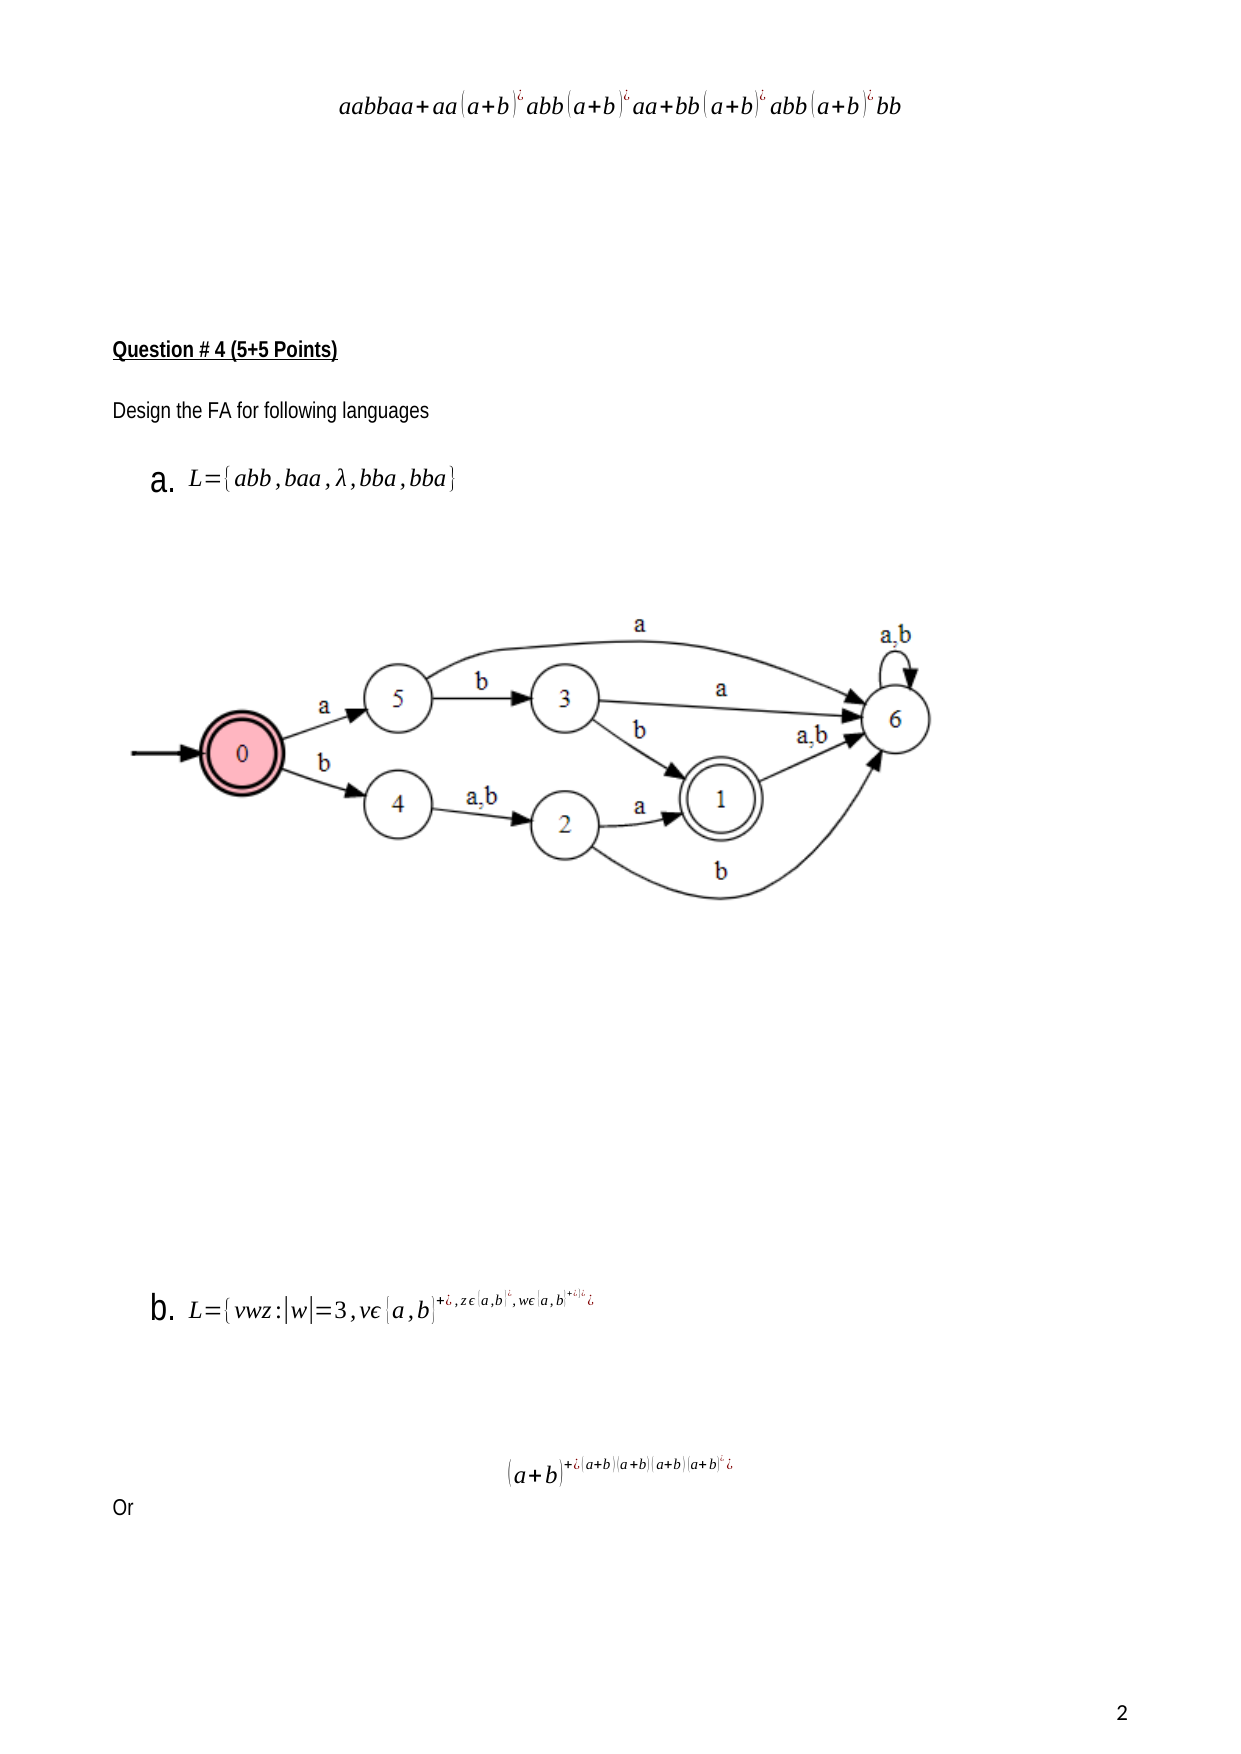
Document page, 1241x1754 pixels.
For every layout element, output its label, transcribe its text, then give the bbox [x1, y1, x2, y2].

text Design the FA for following languages [112, 397, 1128, 423]
text Question # 4 (5+5 Points) [112, 336, 1128, 362]
text Or [112, 1494, 1128, 1520]
picture [112, 597, 1022, 949]
